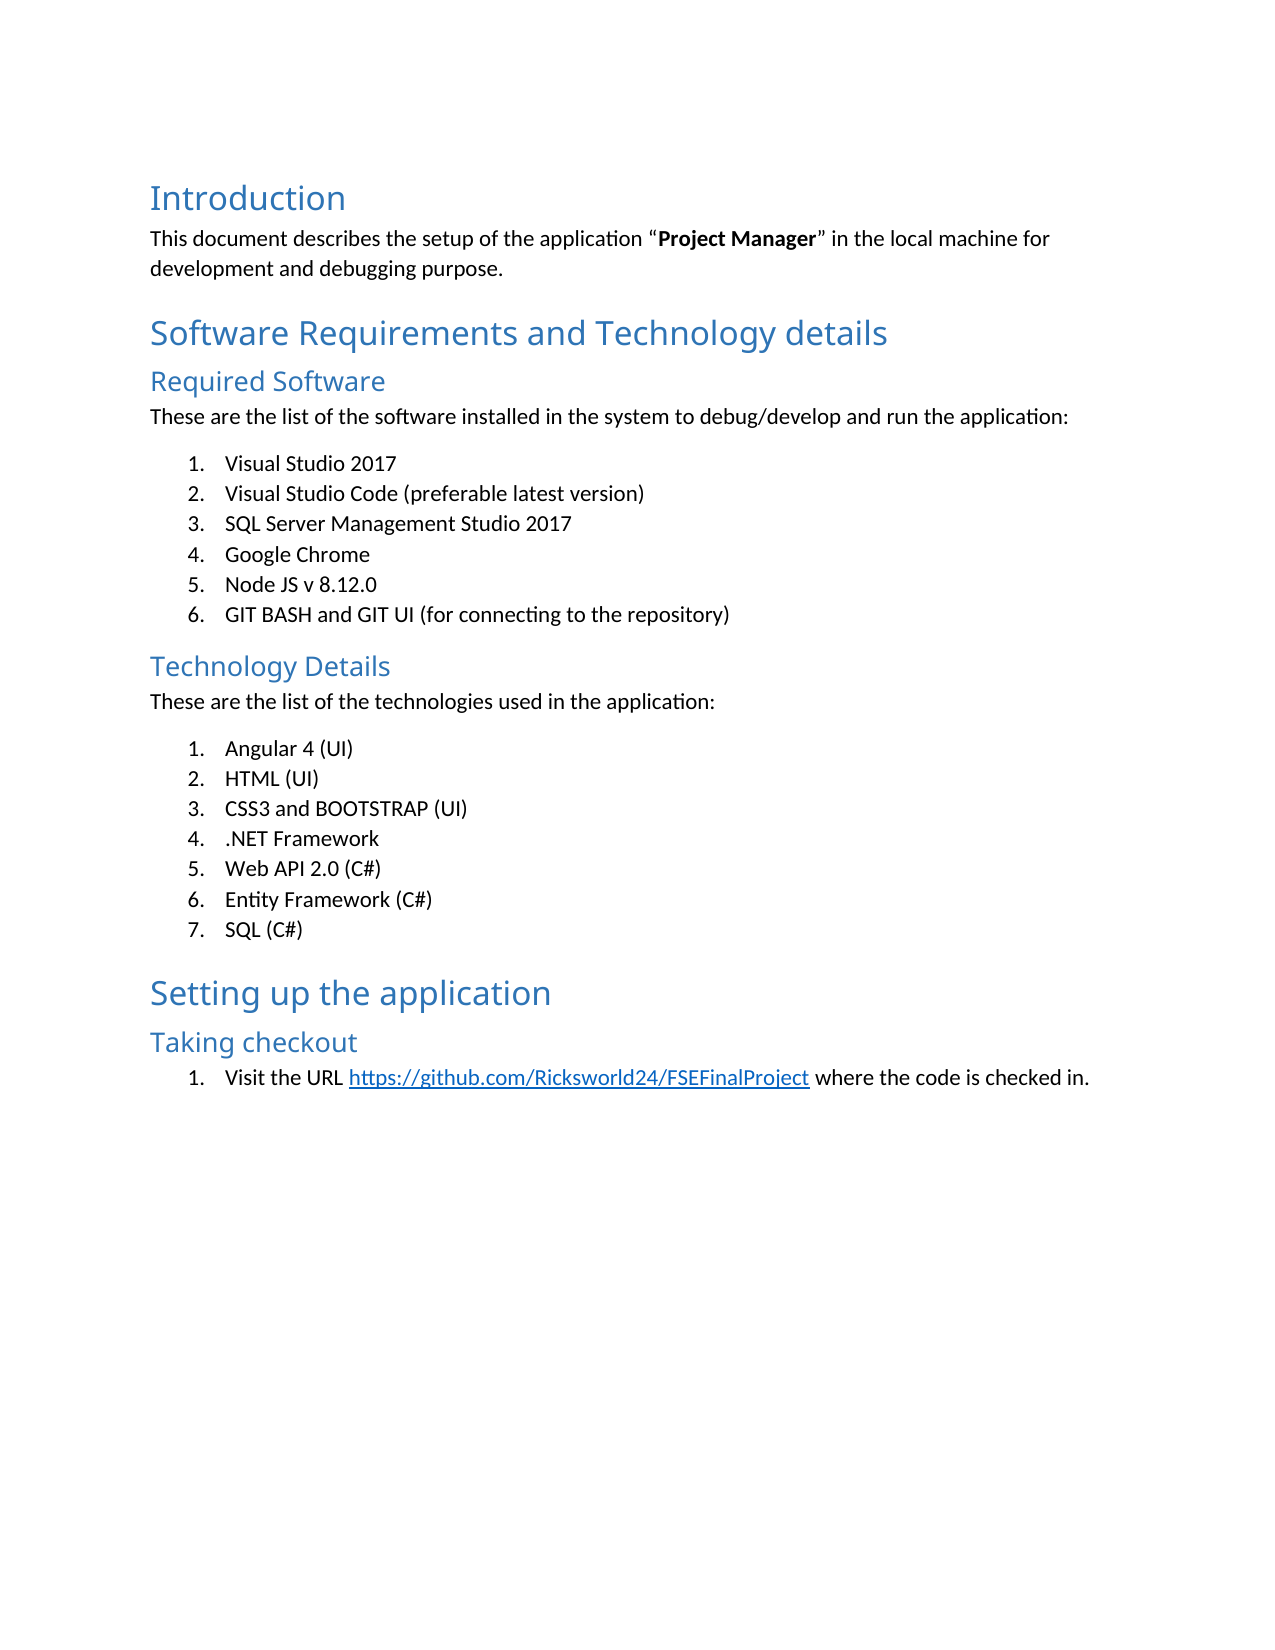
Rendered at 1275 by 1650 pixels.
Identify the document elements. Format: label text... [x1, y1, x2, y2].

subtitle Taking checkout [150, 1023, 1125, 1060]
subtitle Required Software [150, 362, 1125, 399]
subtitle Setting up the application [150, 970, 1125, 1016]
list Visual Studio 2017 [187, 449, 1125, 477]
subtitle Introduction [150, 175, 1125, 220]
subtitle Software Requirements and Technology details [150, 309, 1125, 355]
list SQL Server Management Studio 2017 [187, 509, 1125, 538]
list Entity Framework (C#) [187, 885, 1125, 913]
list CSS3 and BOOTSTRAP (UI) [187, 794, 1125, 822]
list Node JS v 8.12.0 [187, 570, 1125, 598]
list Angular 4 (UI) [187, 734, 1125, 762]
list GIT BASH and GIT UI (for connecting to the repository) [187, 600, 1125, 628]
list HTML (UI) [187, 764, 1125, 792]
list Google Chrome [187, 540, 1125, 568]
text This document describes the setup of the application “Project Manager” in the local machine for development and debugging purpose. [150, 224, 1125, 282]
text These are the list of the technologies used in the application: [150, 687, 1125, 715]
list Web API 2.0 (C#) [187, 854, 1125, 883]
list SQL (C#) [187, 915, 1125, 943]
text These are the list of the software installed in the system to debug/develop and run the application: [150, 402, 1125, 430]
list .NET Framework [187, 824, 1125, 852]
subtitle Technology Details [150, 647, 1125, 684]
list Visual Studio Code (preferable latest version) [187, 479, 1125, 507]
list Visit the URL https://github.com/Ricksworld24/FSEFinalProject where the code is checked in. [187, 1063, 1125, 1091]
